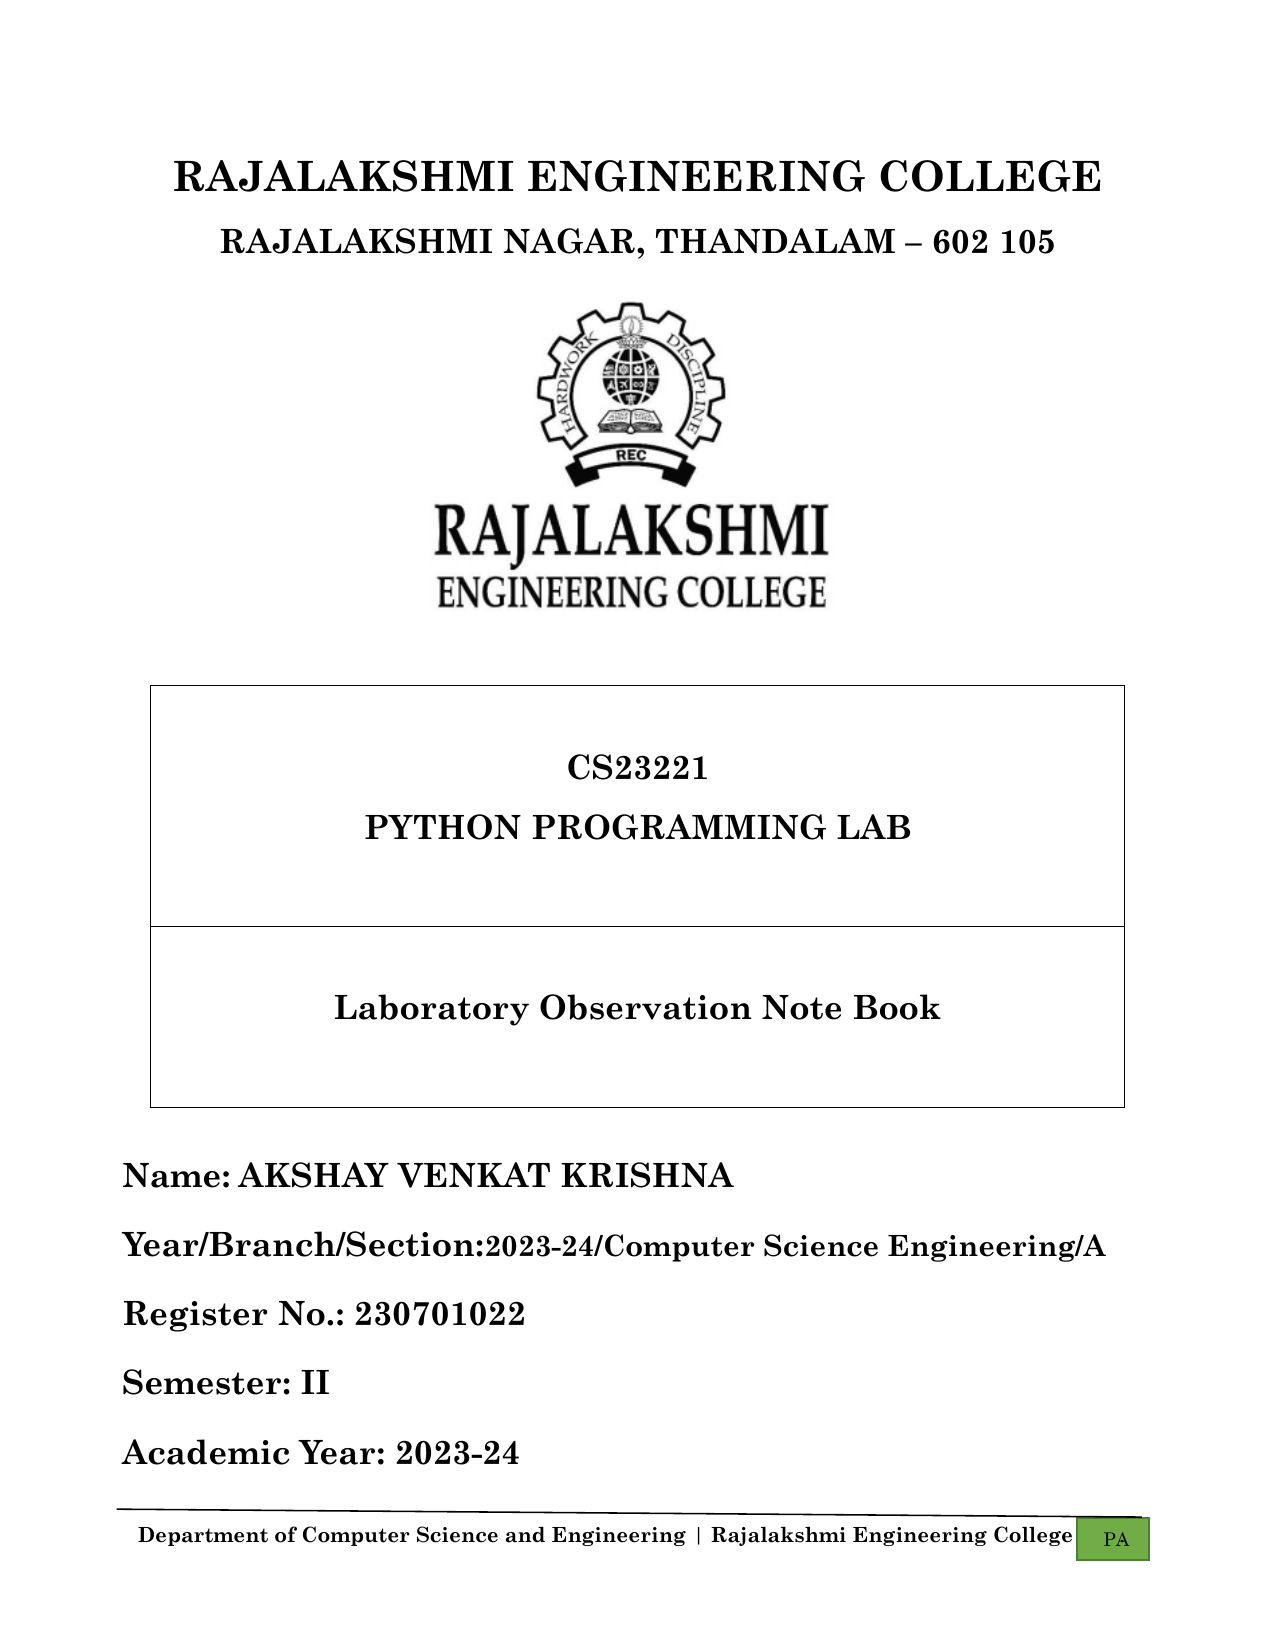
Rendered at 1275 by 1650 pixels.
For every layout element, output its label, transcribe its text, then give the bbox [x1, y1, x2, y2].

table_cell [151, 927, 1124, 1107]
subtitle Register No.: 230701022 [122, 1293, 1125, 1333]
picture [394, 280, 880, 621]
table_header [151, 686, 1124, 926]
subtitle Name: AKSHAY VENKAT KRISHNA [122, 1154, 1125, 1194]
subtitle Academic Year: 2023-24 [122, 1431, 1125, 1471]
text RAJALAKSHMI NAGAR, THANDALAM – 602 105 [150, 221, 1125, 261]
text RAJALAKSHMI ENGINEERING COLLEGE [150, 150, 1125, 200]
subtitle Year/Branch/Section:2023-24/Computer Science Engineering/A [122, 1223, 1125, 1263]
subtitle Semester: II [122, 1362, 1125, 1402]
